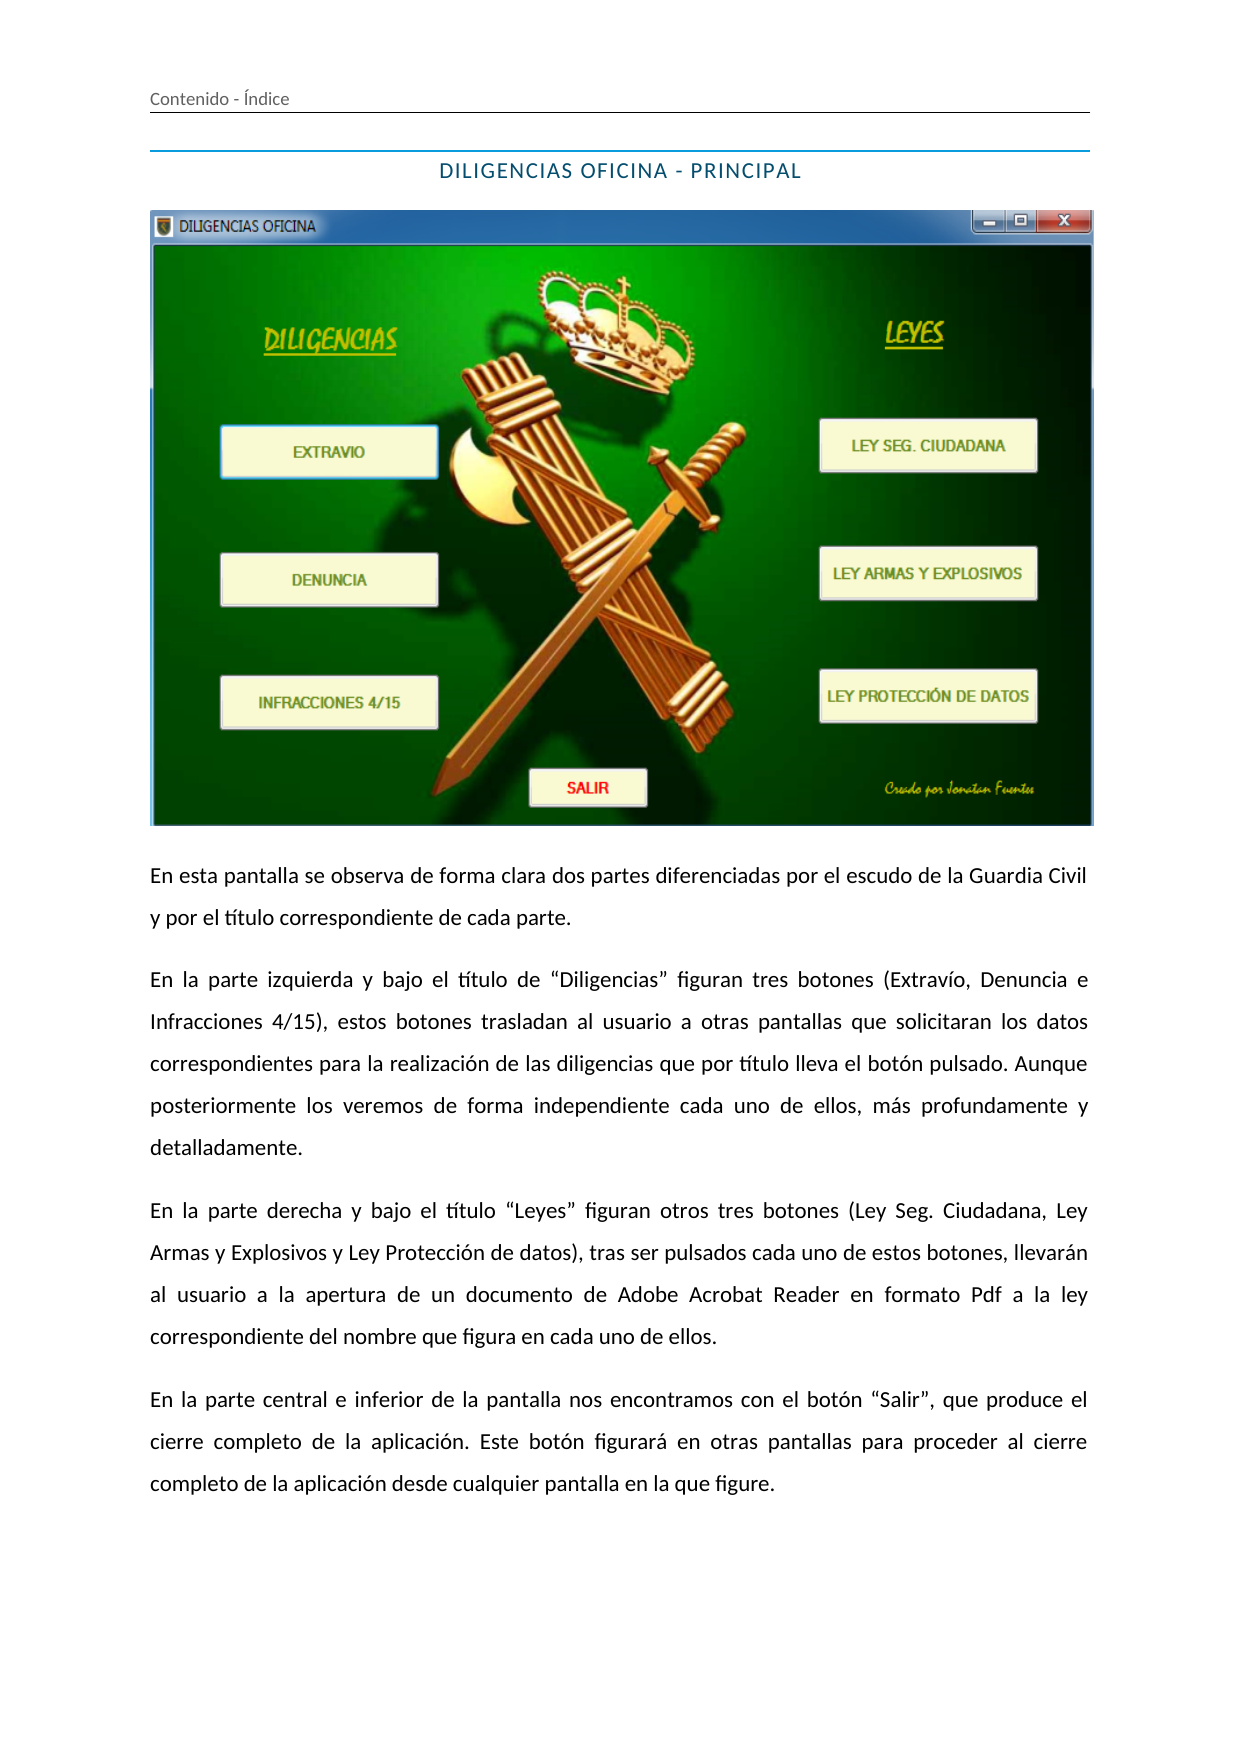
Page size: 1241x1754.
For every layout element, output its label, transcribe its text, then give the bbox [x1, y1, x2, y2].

picture [150, 210, 1094, 826]
text En la parte izquierda y bajo el título de “Diligencias” figuran tres botones (Extravío, Denuncia e Infracciones 4/15), estos botones trasladan al usuario a otras pantallas que solicitaran los datos correspondientes para la realización de las diligencias que por título lleva el botón pulsado. Aunque posteriormente los veremos de forma independiente cada uno de ellos, más profundamente y detalladamente. [150, 966, 1090, 1161]
text En la parte derecha y bajo el título “Leyes” figuran otros tres botones (Ley Seg. Ciudadana, Ley Armas y Explosivos y Ley Protección de datos), tras ser pulsados cada uno de estos botones, llevarán al usuario a la apertura de un documento de Adobe Acrobat Reader en formato Pdf a la ley correspondiente del nombre que figura en cada uno de ellos. [150, 1196, 1090, 1350]
text En esta pantalla se observa de forma clara dos partes diferenciadas por el escudo de la Guardia Civil y por el título correspondiente de cada parte. [150, 861, 1090, 931]
text En la parte central e inferior de la pantalla nos encontramos con el botón “Salir”, que produce el cierre completo de la aplicación. Este botón figurará en otras pantallas para proceder al cierre completo de la aplicación desde cualquier pantalla en la que figure. [150, 1385, 1090, 1497]
subtitle diligencias oficina - principal [150, 152, 1090, 184]
